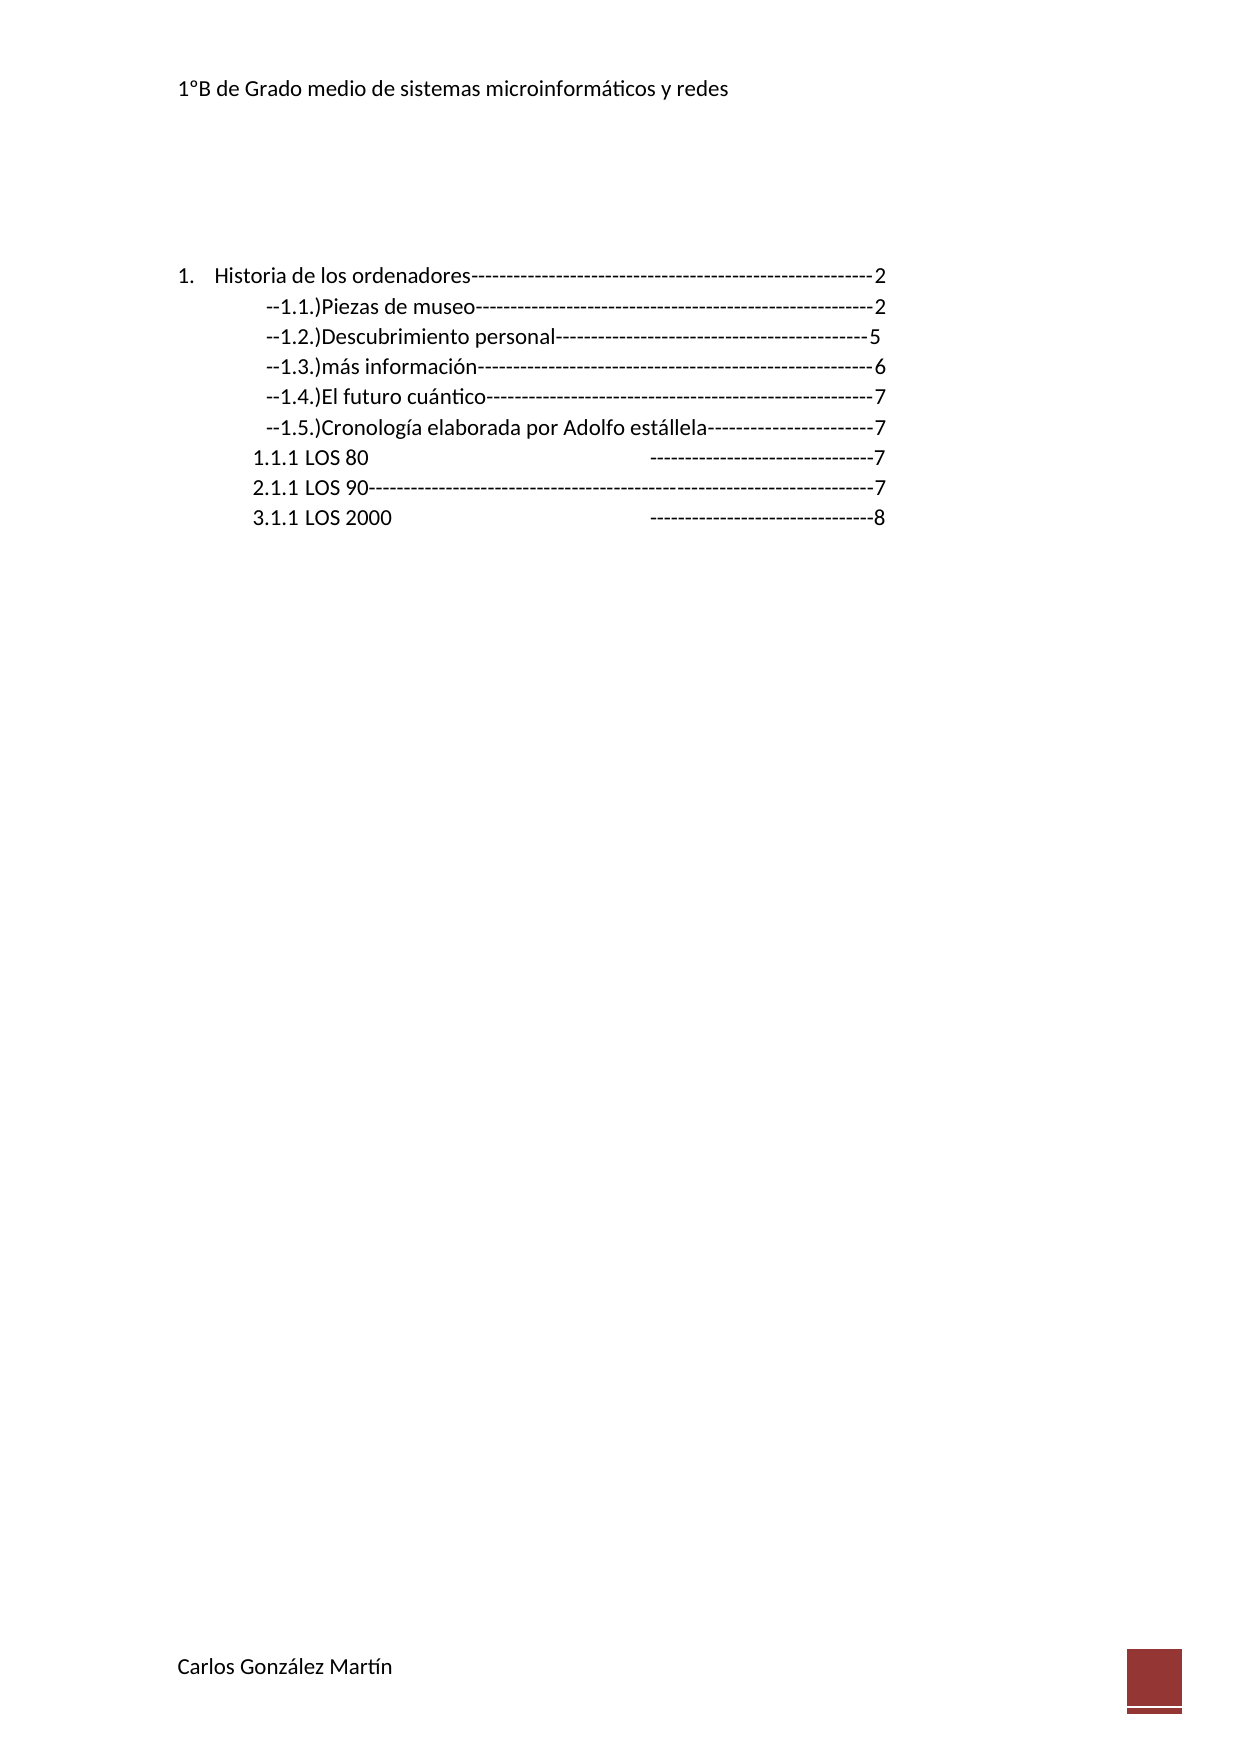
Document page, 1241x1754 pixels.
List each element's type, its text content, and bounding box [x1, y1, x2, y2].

list LOS 90-------------------------------------------- 7 [252, 473, 1063, 501]
list LOS 2000 --------------------------------8 [252, 503, 1063, 531]
list El futuro cuántico 7 [252, 382, 1063, 411]
list LOS 80 --------------------------------7 [252, 443, 1063, 471]
list más información 6 [252, 352, 1063, 380]
list Piezas de museo 2 [252, 292, 1063, 320]
list Historia de los ordenadores 2 [177, 262, 1063, 290]
list Cronología elaborada por Adolfo estállela 7 [252, 413, 1063, 441]
list Descubrimiento personal 5 [252, 322, 1063, 350]
